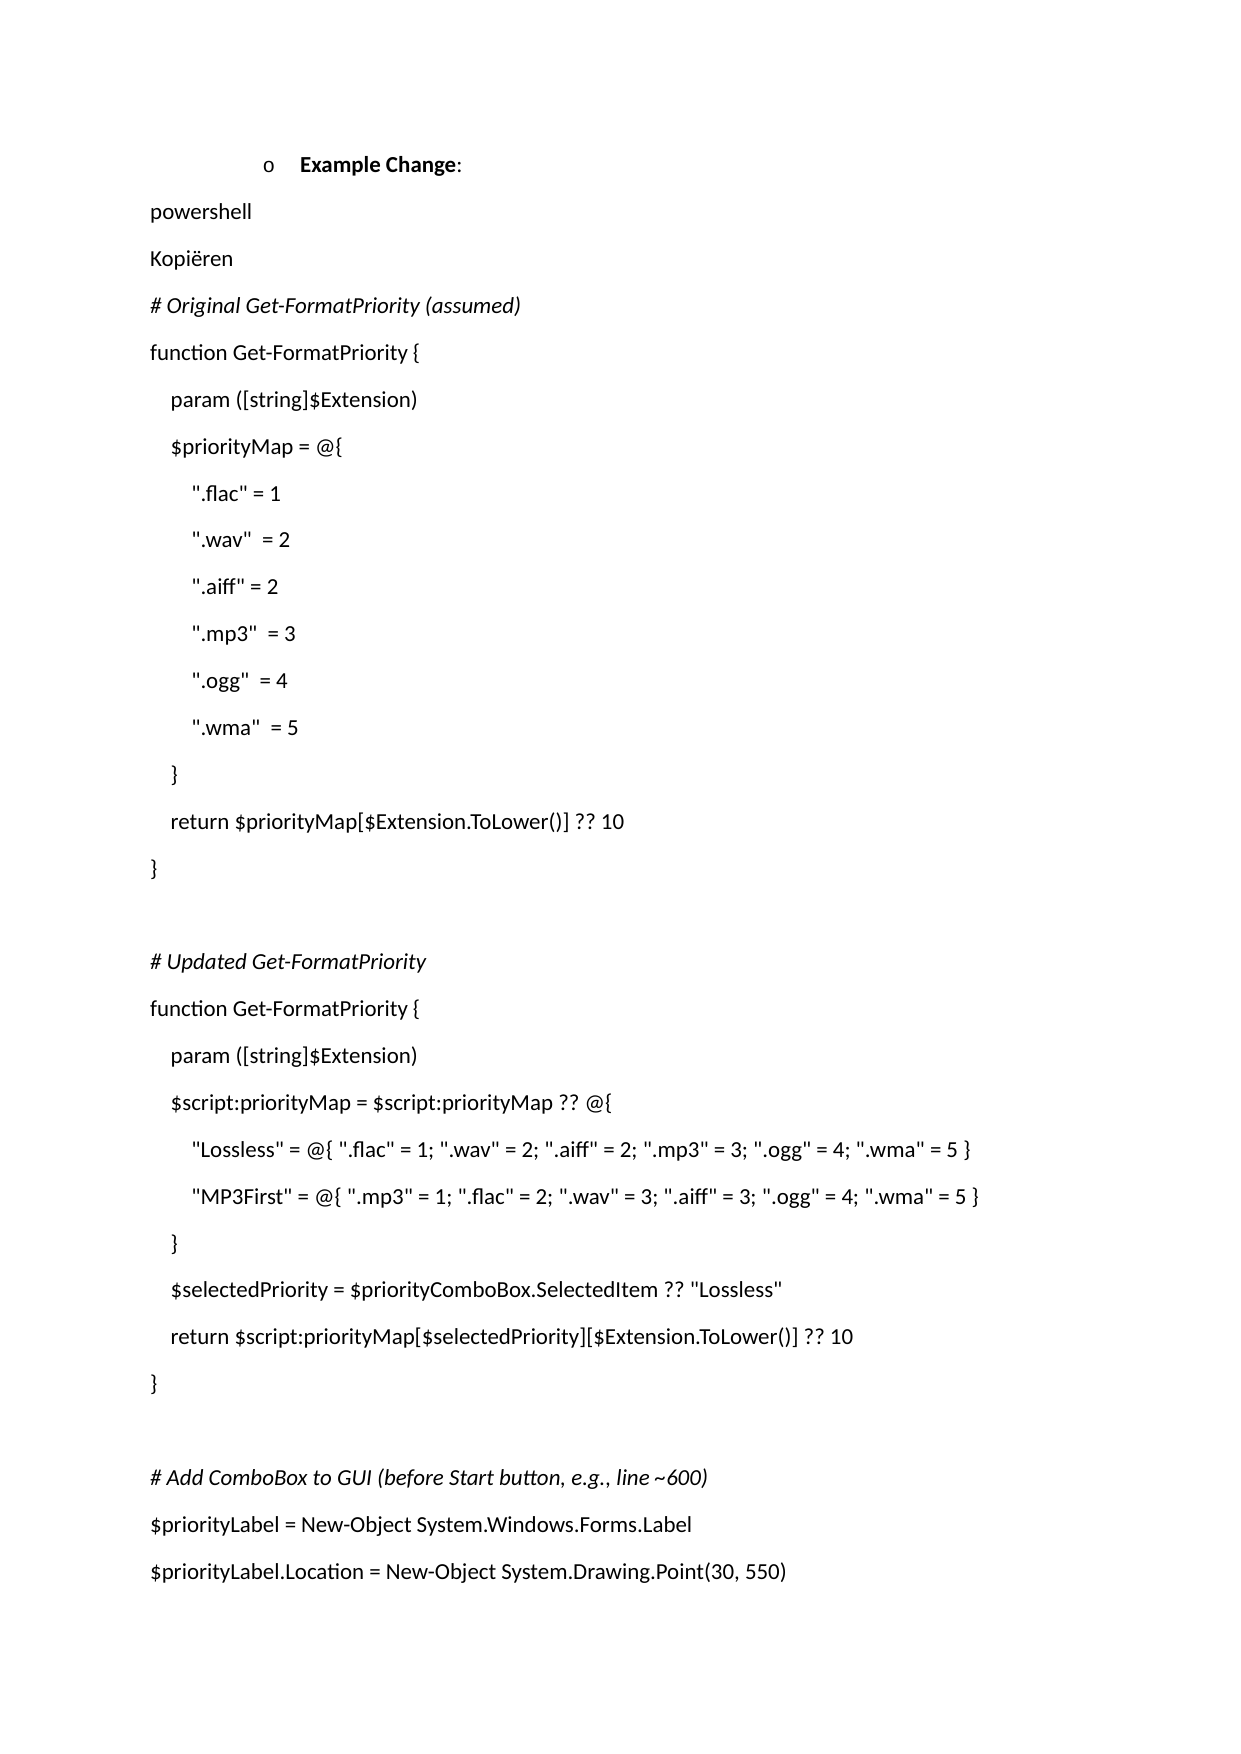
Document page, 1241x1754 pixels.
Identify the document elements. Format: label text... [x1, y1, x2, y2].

text function Get-FormatPriority { [150, 994, 1090, 1022]
text powershell [150, 197, 1090, 225]
text param ([string]$Extension) [150, 385, 1090, 413]
text return $script:priorityMap[$selectedPriority][$Extension.ToLower()] ?? 10 [150, 1322, 1090, 1350]
text ".mp3" = 3 [150, 619, 1090, 647]
text $priorityLabel.Location = New-Object System.Drawing.Point(30, 550) [150, 1557, 1090, 1585]
text # Original Get-FormatPriority (assumed) [150, 291, 1090, 319]
text } [150, 760, 1090, 788]
text } [150, 1369, 1090, 1397]
list Example Change: [262, 150, 1090, 178]
text } [150, 1229, 1090, 1257]
text ".wav" = 2 [150, 526, 1090, 553]
text return $priorityMap[$Extension.ToLower()] ?? 10 [150, 807, 1090, 835]
text "Lossless" = @{ ".flac" = 1; ".wav" = 2; ".aiff" = 2; ".mp3" = 3; ".ogg" = 4; ".wma" = 5 } [150, 1135, 1090, 1163]
text ".wma" = 5 [150, 713, 1090, 741]
text function Get-FormatPriority { [150, 338, 1090, 366]
text } [150, 854, 1090, 882]
text # Add ComboBox to GUI (before Start button, e.g., line ~600) [150, 1463, 1090, 1491]
text $priorityMap = @{ [150, 432, 1090, 460]
text ".aiff" = 2 [150, 572, 1090, 600]
text ".ogg" = 4 [150, 666, 1090, 694]
text # Updated Get-FormatPriority [150, 947, 1090, 975]
text $script:priorityMap = $script:priorityMap ?? @{ [150, 1088, 1090, 1116]
text "MP3First" = @{ ".mp3" = 1; ".flac" = 2; ".wav" = 3; ".aiff" = 3; ".ogg" = 4; ".wma" = 5 } [150, 1182, 1090, 1210]
text Kopiëren [150, 244, 1090, 272]
text ".flac" = 1 [150, 479, 1090, 507]
text $priorityLabel = New-Object System.Windows.Forms.Label [150, 1510, 1090, 1538]
text param ([string]$Extension) [150, 1041, 1090, 1069]
text $selectedPriority = $priorityComboBox.SelectedItem ?? "Lossless" [150, 1276, 1090, 1303]
